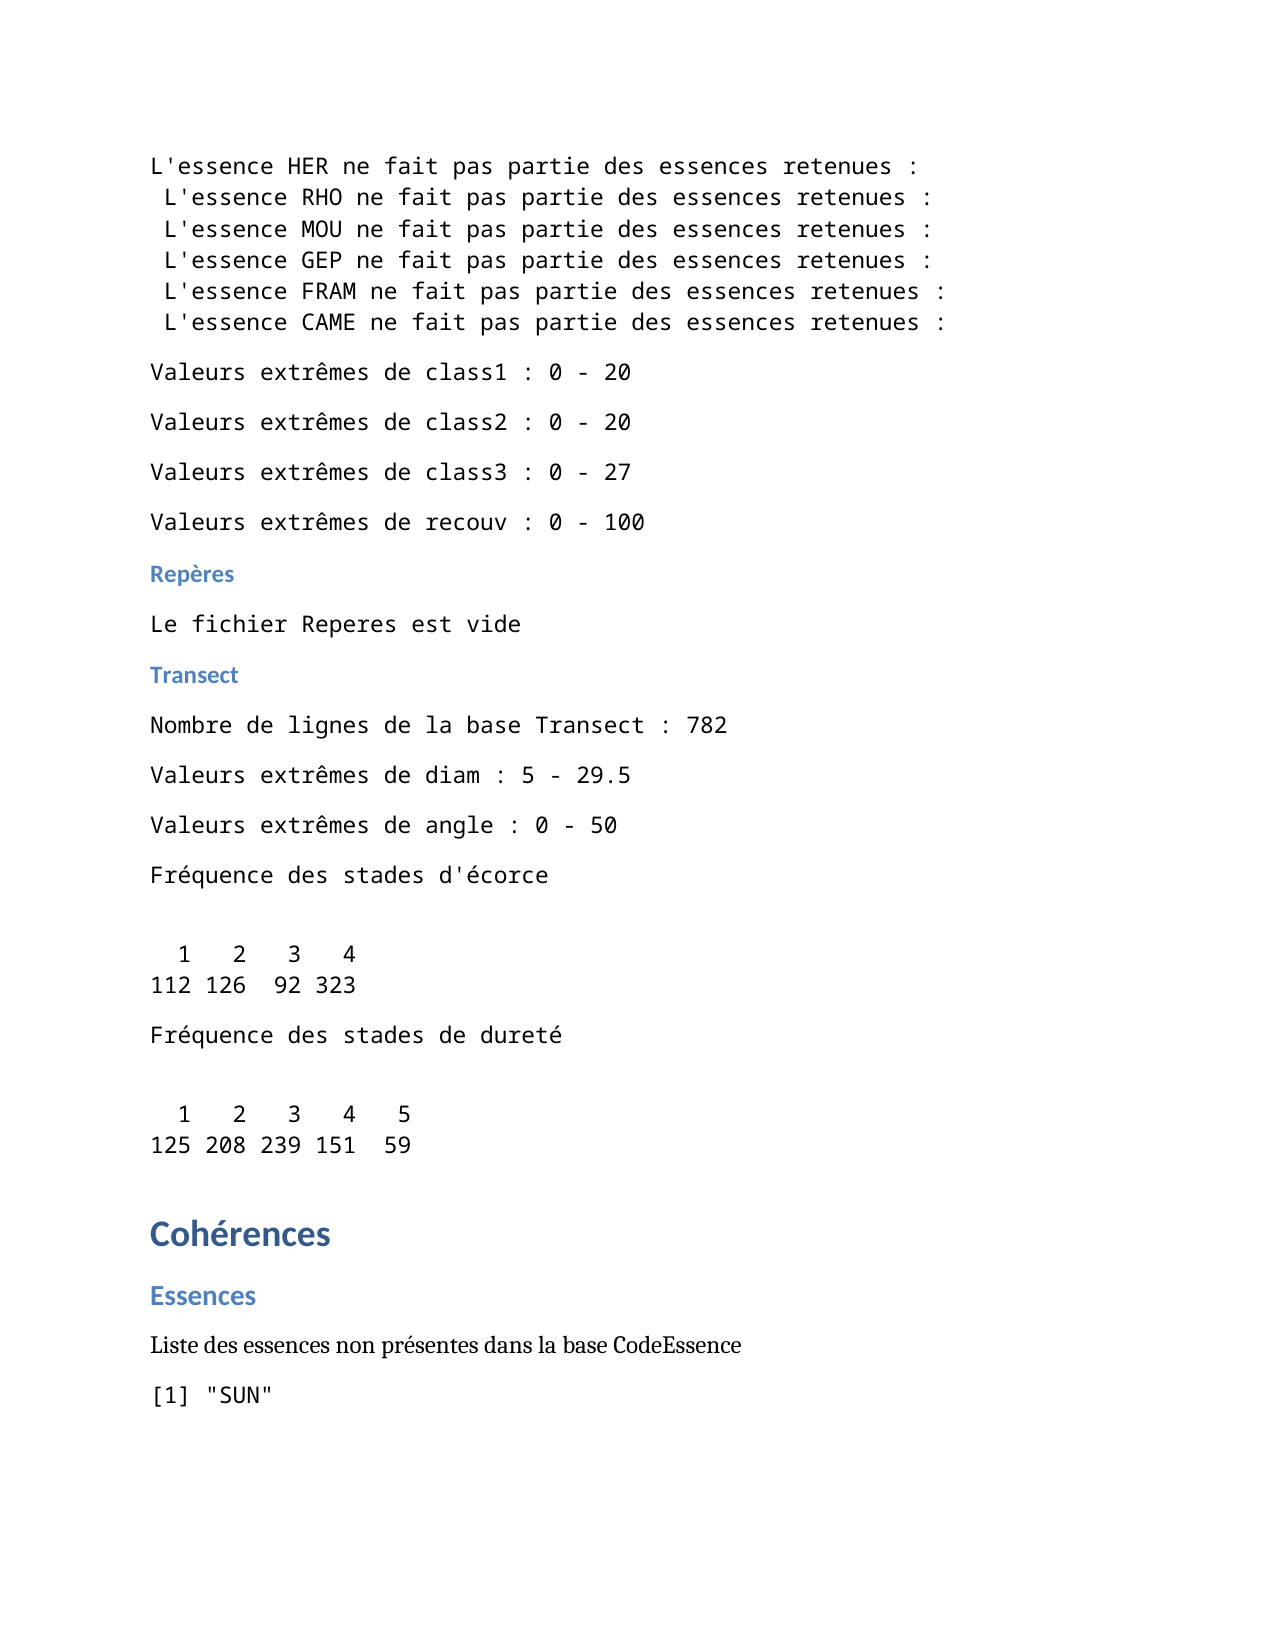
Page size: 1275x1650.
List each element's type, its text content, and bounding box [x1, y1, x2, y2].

text Valeurs extrêmes de diam : 5 - 29.5 [150, 759, 1125, 790]
text Nombre de lignes de la base Transect : 782 [150, 709, 1125, 740]
text Valeurs extrêmes de class1 : 0 - 20 [150, 356, 1125, 387]
text Le fichier Reperes est vide [150, 608, 1125, 639]
text Valeurs extrêmes de class3 : 0 - 27 [150, 456, 1125, 487]
text Valeurs extrêmes de angle : 0 - 50 [150, 809, 1125, 840]
text Liste des essences non présentes dans la base CodeEssence [150, 1331, 1125, 1360]
subtitle Essences [150, 1277, 1125, 1312]
text 1 2 3 4 5 125 208 239 151 59 [150, 1069, 1125, 1160]
text 1 2 3 4 112 126 92 323 [150, 909, 1125, 1000]
text Valeurs extrêmes de class2 : 0 - 20 [150, 406, 1125, 437]
subtitle Cohérences [150, 1210, 1125, 1256]
subtitle Repères [150, 558, 1125, 589]
subtitle Transect [150, 660, 1125, 690]
text [1] "SUN" [150, 1379, 1125, 1410]
text L'essence HER ne fait pas partie des essences retenues : L'essence RHO ne fait pas partie des essences retenues : L'essence MOU ne fait pas partie des essences retenues : L'essence GEP ne fait pas partie des essences retenues : L'essence FRAM ne fait pas partie des essences retenues : L'essence CAME ne fait pas partie des essences retenues : [150, 150, 1125, 337]
text Valeurs extrêmes de recouv : 0 - 100 [150, 506, 1125, 537]
text Fréquence des stades de dureté [150, 1019, 1125, 1050]
text Fréquence des stades d'écorce [150, 859, 1125, 890]
